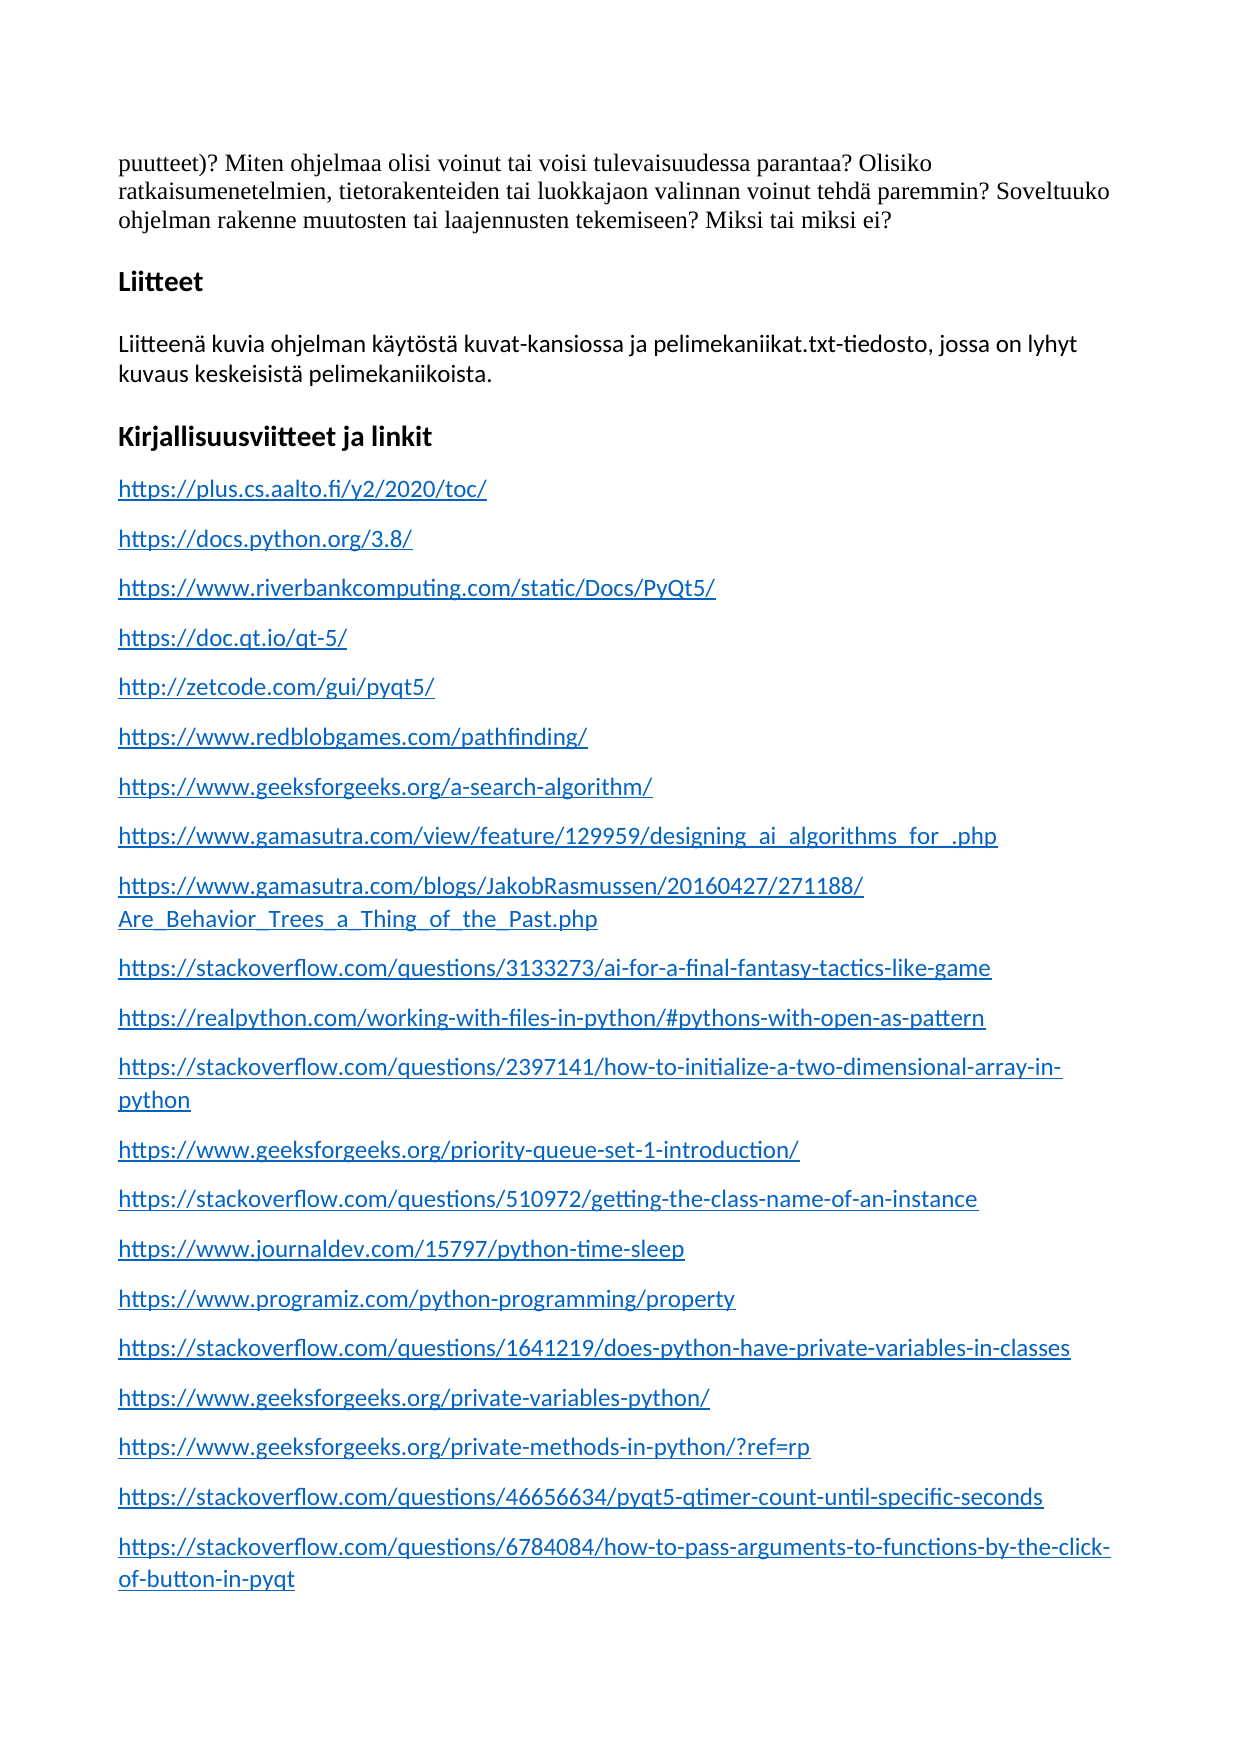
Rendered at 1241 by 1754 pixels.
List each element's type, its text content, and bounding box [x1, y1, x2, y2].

text https://www.journaldev.com/15797/python-time-sleep [118, 1233, 1122, 1264]
text https://doc.qt.io/qt-5/ [118, 622, 1122, 652]
text https://stackoverflow.com/questions/1641219/does-python-have-private-variables-in-classes [118, 1332, 1122, 1363]
text Kirjallisuusviitteet ja linkit [118, 418, 1122, 454]
text https://plus.cs.aalto.fi/y2/2020/toc/ [118, 473, 1122, 504]
text https://stackoverflow.com/questions/510972/getting-the-class-name-of-an-instance [118, 1183, 1122, 1214]
text https://stackoverflow.com/questions/6784084/how-to-pass-arguments-to-functions-by-the-click-of-button-in-pyqt [118, 1531, 1122, 1594]
text https://www.programiz.com/python-programming/property [118, 1283, 1122, 1313]
text https://www.gamasutra.com/blogs/JakobRasmussen/20160427/271188/Are_Behavior_Trees_a_Thing_of_the_Past.php [118, 870, 1122, 933]
text https://realpython.com/working-with-files-in-python/#pythons-with-open-as-pattern [118, 1002, 1122, 1032]
text https://www.geeksforgeeks.org/private-methods-in-python/?ref=rp [118, 1431, 1122, 1462]
text Liitteenä kuvia ohjelman käytöstä kuvat-kansiossa ja pelimekaniikat.txt-tiedosto, jossa on lyhyt kuvaus keskeisistä pelimekaniikoista. [118, 328, 1122, 389]
text https://www.gamasutra.com/view/feature/129959/designing_ai_algorithms_for_.php [118, 820, 1122, 851]
text https://www.redblobgames.com/pathfinding/ [118, 721, 1122, 752]
text https://www.geeksforgeeks.org/a-search-algorithm/ [118, 771, 1122, 801]
text http://zetcode.com/gui/pyqt5/ [118, 671, 1122, 702]
text https://stackoverflow.com/questions/3133273/ai-for-a-final-fantasy-tactics-like-game [118, 952, 1122, 983]
text https://www.geeksforgeeks.org/private-variables-python/ [118, 1382, 1122, 1412]
text https://docs.python.org/3.8/ [118, 523, 1122, 553]
text https://www.geeksforgeeks.org/priority-queue-set-1-introduction/ [118, 1134, 1122, 1164]
text https://stackoverflow.com/questions/2397141/how-to-initialize-a-two-dimensional-array-in-python [118, 1051, 1122, 1115]
text https://stackoverflow.com/questions/46656634/pyqt5-qtimer-count-until-specific-seconds [118, 1481, 1122, 1512]
text https://www.riverbankcomputing.com/static/Docs/PyQt5/ [118, 572, 1122, 603]
text Liitteet [118, 263, 1122, 299]
